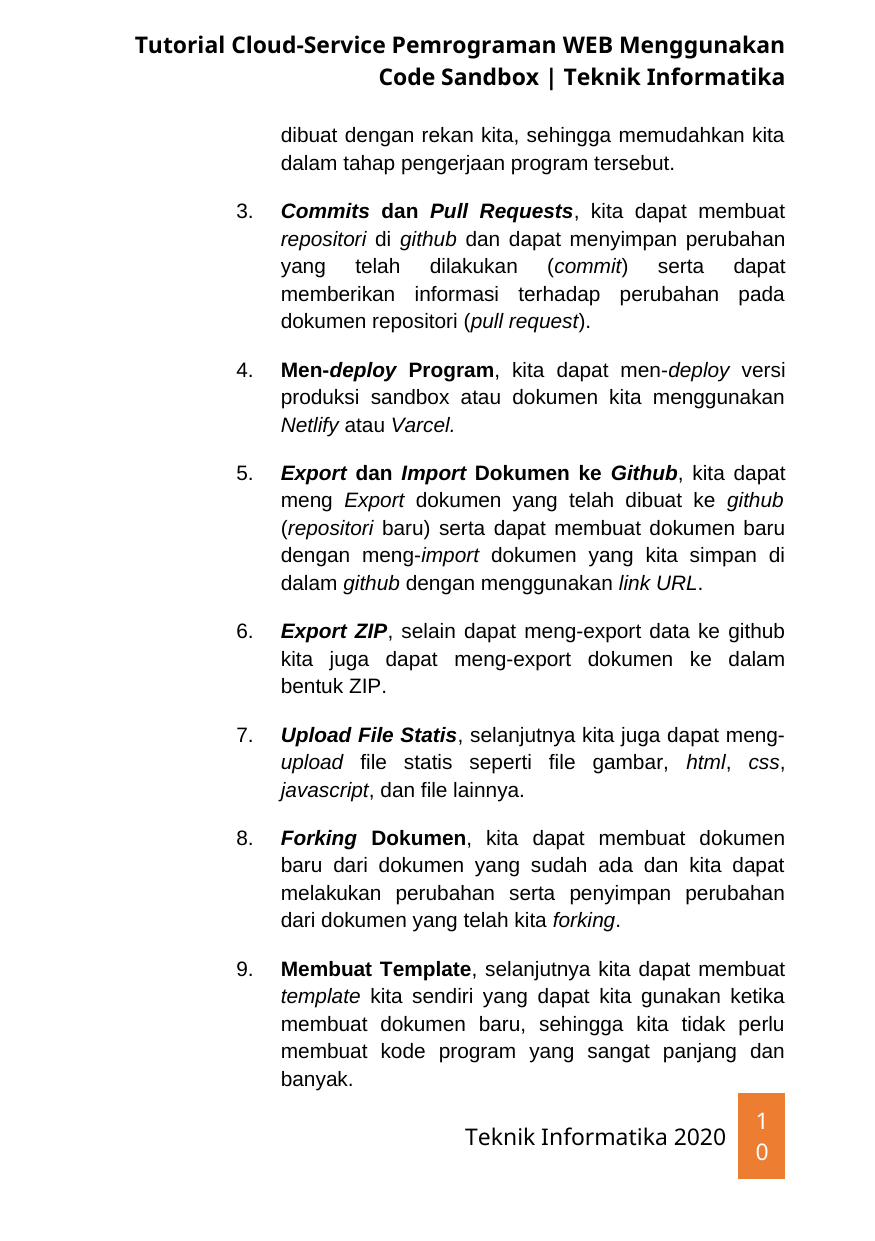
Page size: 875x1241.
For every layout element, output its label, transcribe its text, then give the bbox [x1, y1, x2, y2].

list Export dan Import Dokumen ke Github, kita dapat meng Export dokumen yang telah dibuat ke github (repositori baru) serta dapat membuat dokumen baru dengan meng-import dokumen yang kita simpan di dalam github dengan menggunakan link URL. [236, 461, 785, 595]
list Upload File Statis, selanjutnya kita juga dapat meng-upload file statis seperti file gambar, html, css, javascript, dan file lainnya. [236, 722, 785, 801]
list Men-deploy Program, kita dapat men-deploy versi produksi sandbox atau dokumen kita menggunakan Netlify atau Varcel. [236, 357, 785, 436]
list Export ZIP, selain dapat meng-export data ke github kita juga dapat meng-export dokumen ke dalam bentuk ZIP. [236, 619, 785, 698]
list Commits dan Pull Requests, kita dapat membuat repositori di github dan dapat menyimpan perubahan yang telah dilakukan (commit) serta dapat memberikan informasi terhadap perubahan pada dokumen repositori (pull request). [236, 199, 785, 333]
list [236, 123, 785, 175]
list Membuat Template, selanjutnya kita dapat membuat template kita sendiri yang dapat kita gunakan ketika membuat dokumen baru, sehingga kita tidak perlu membuat kode program yang sangat panjang dan banyak. [236, 957, 785, 1091]
list Forking Dokumen, kita dapat membuat dokumen baru dari dokumen yang sudah ada dan kita dapat melakukan perubahan serta penyimpan perubahan dari dokumen yang telah kita forking. [236, 826, 785, 932]
